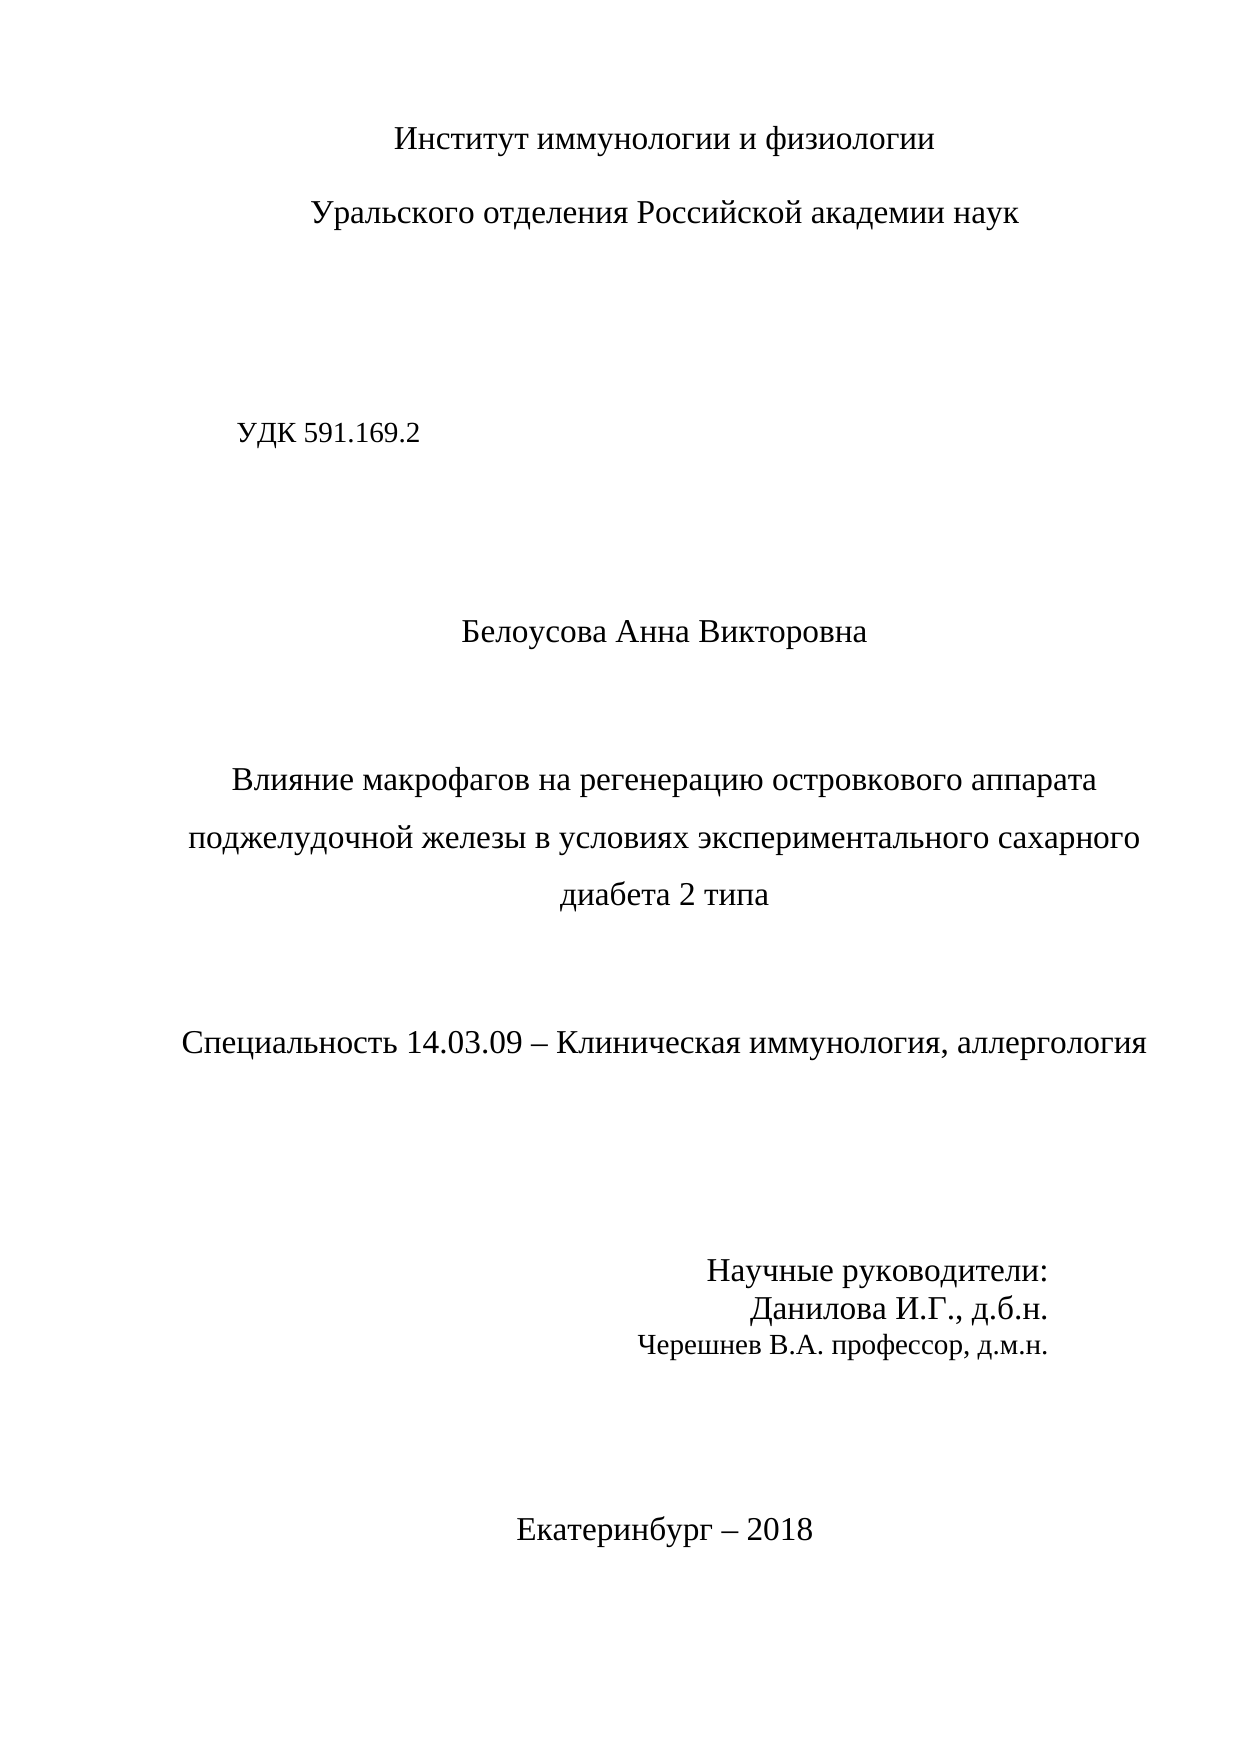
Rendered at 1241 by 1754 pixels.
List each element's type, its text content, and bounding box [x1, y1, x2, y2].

text Специальность 14.03.09 – Клиническая иммунология, аллергология [177, 1023, 1152, 1061]
text Институт иммунологии и физиологии [177, 118, 1152, 156]
text Уральского отделения Российской академии наук [177, 192, 1152, 231]
text Влияние макрофагов на регенерацию островкового аппарата поджелудочной железы в условиях экспериментального сахарного диабета 2 типа [177, 759, 1152, 913]
text Данилова И.Г., д.б.н. [177, 1288, 1048, 1327]
text УДК 591.169.2 [177, 415, 1152, 448]
text Екатеринбург – 2018 [177, 1509, 1152, 1547]
text Белоусова Анна Викторовна [177, 611, 1152, 649]
text Научные руководители: [177, 1250, 1048, 1288]
text Черешнев В.А. профессор, д.м.н. [177, 1327, 1048, 1360]
